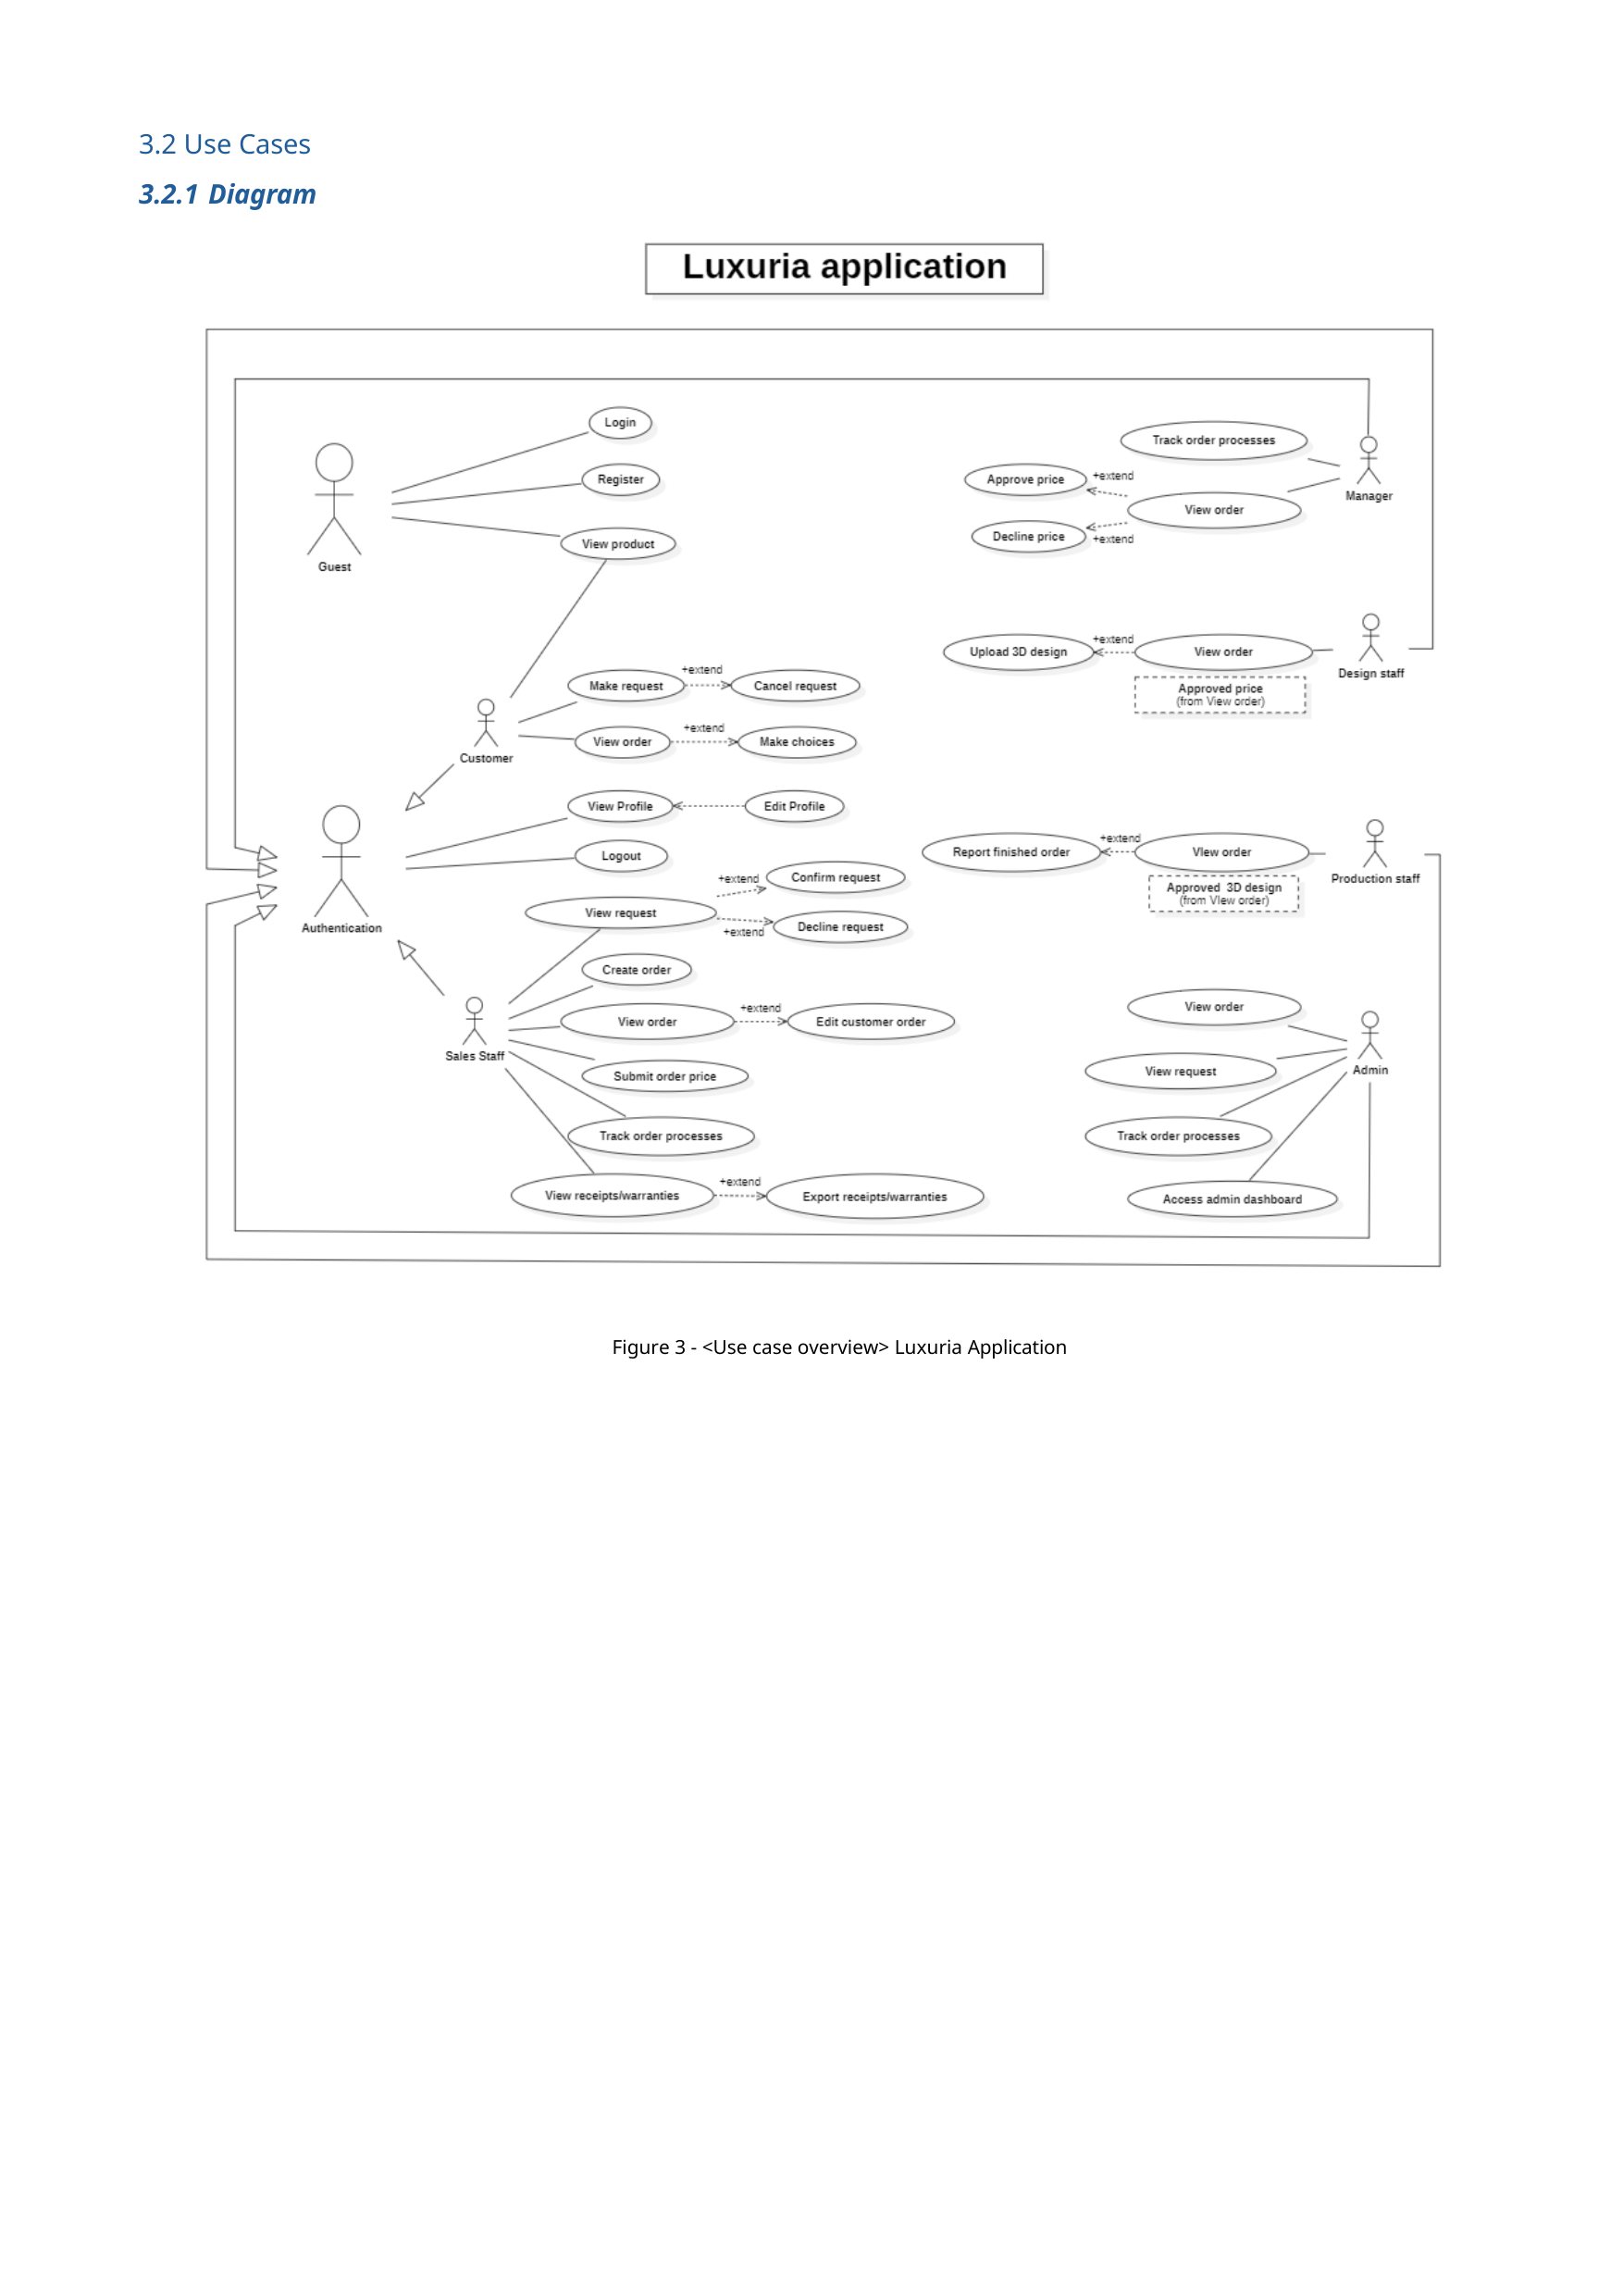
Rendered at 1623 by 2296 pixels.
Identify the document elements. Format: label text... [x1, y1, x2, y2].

picture [139, 218, 1512, 1322]
list Diagram [139, 175, 1598, 212]
text Figure 3 - <Use case overview> Luxuria Application [160, 1334, 1519, 1359]
subtitle Use Cases [139, 125, 1555, 162]
